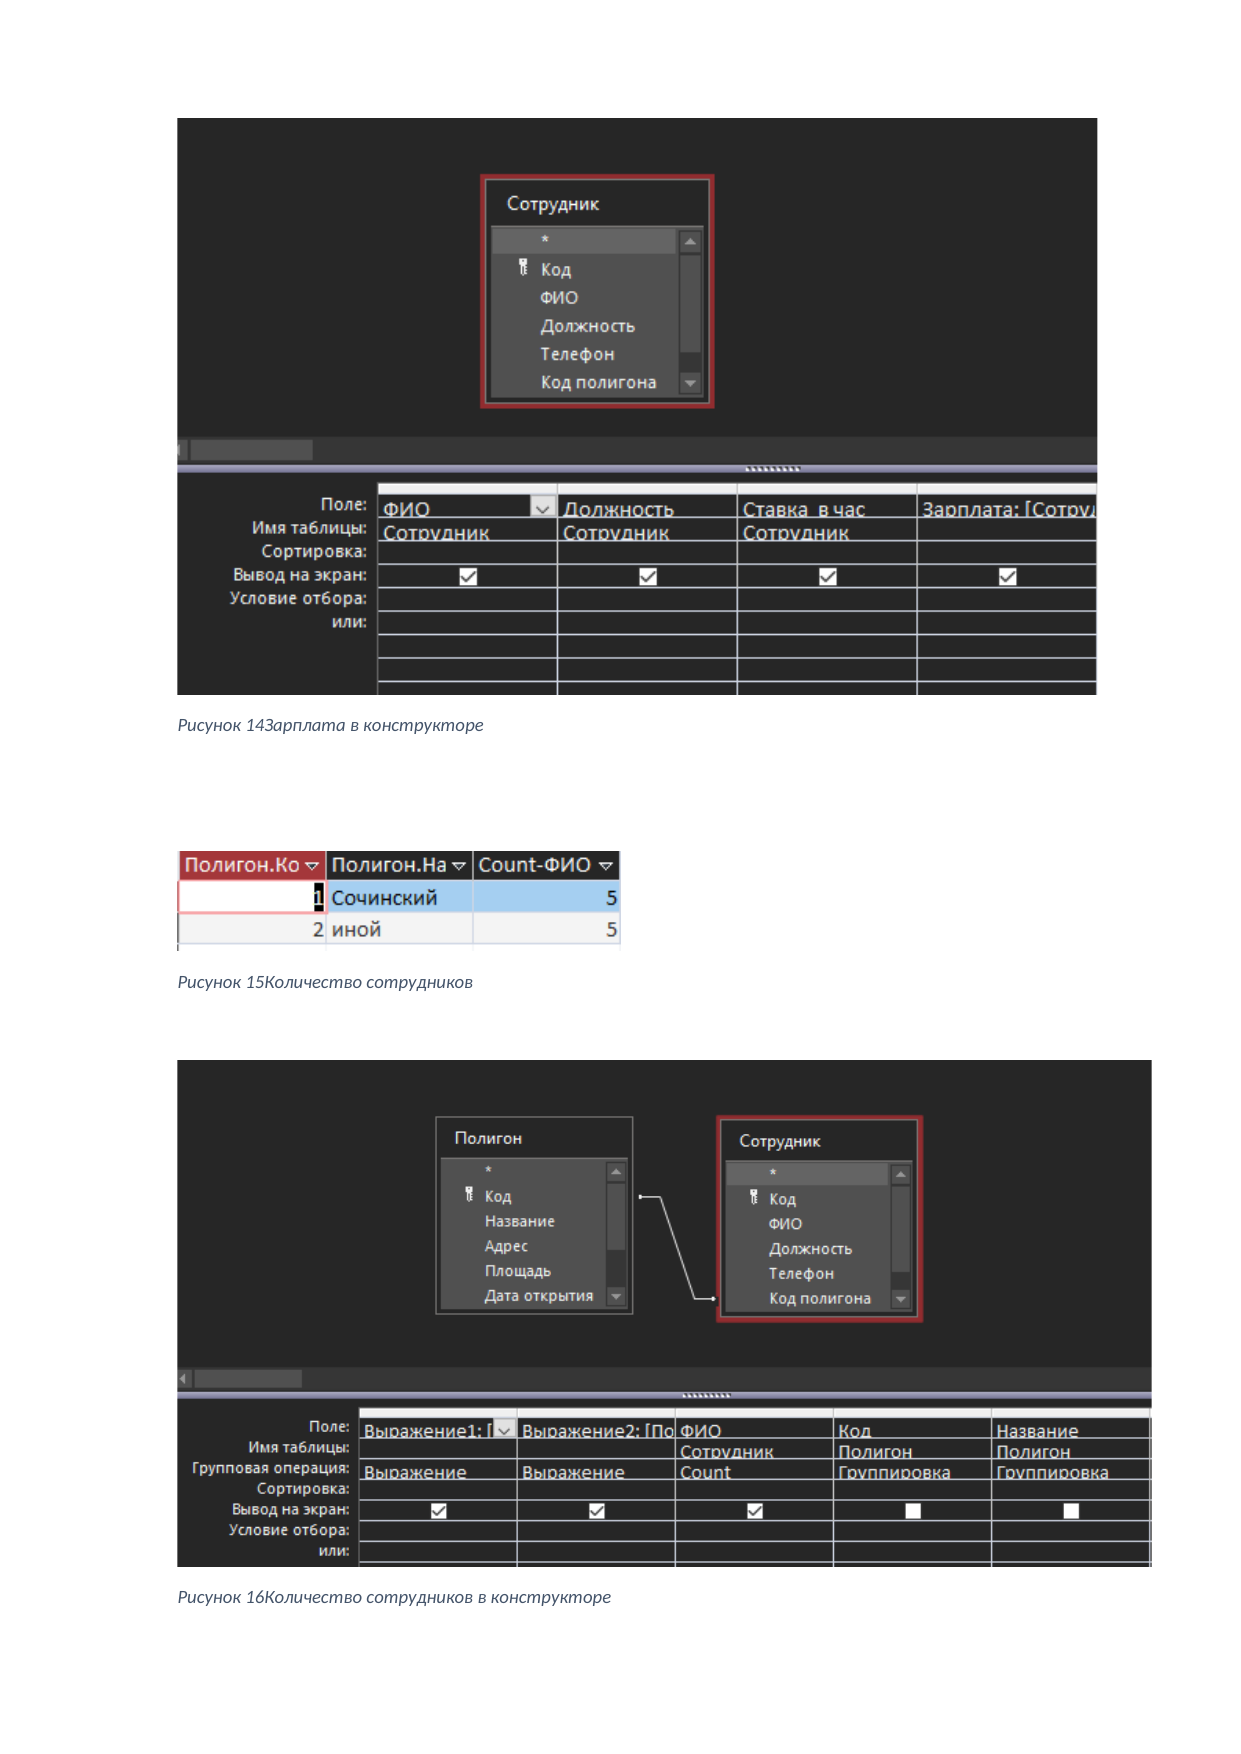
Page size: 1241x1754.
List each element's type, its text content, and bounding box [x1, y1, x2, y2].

picture [177, 118, 1098, 695]
picture [177, 851, 621, 951]
picture [177, 1060, 1152, 1567]
